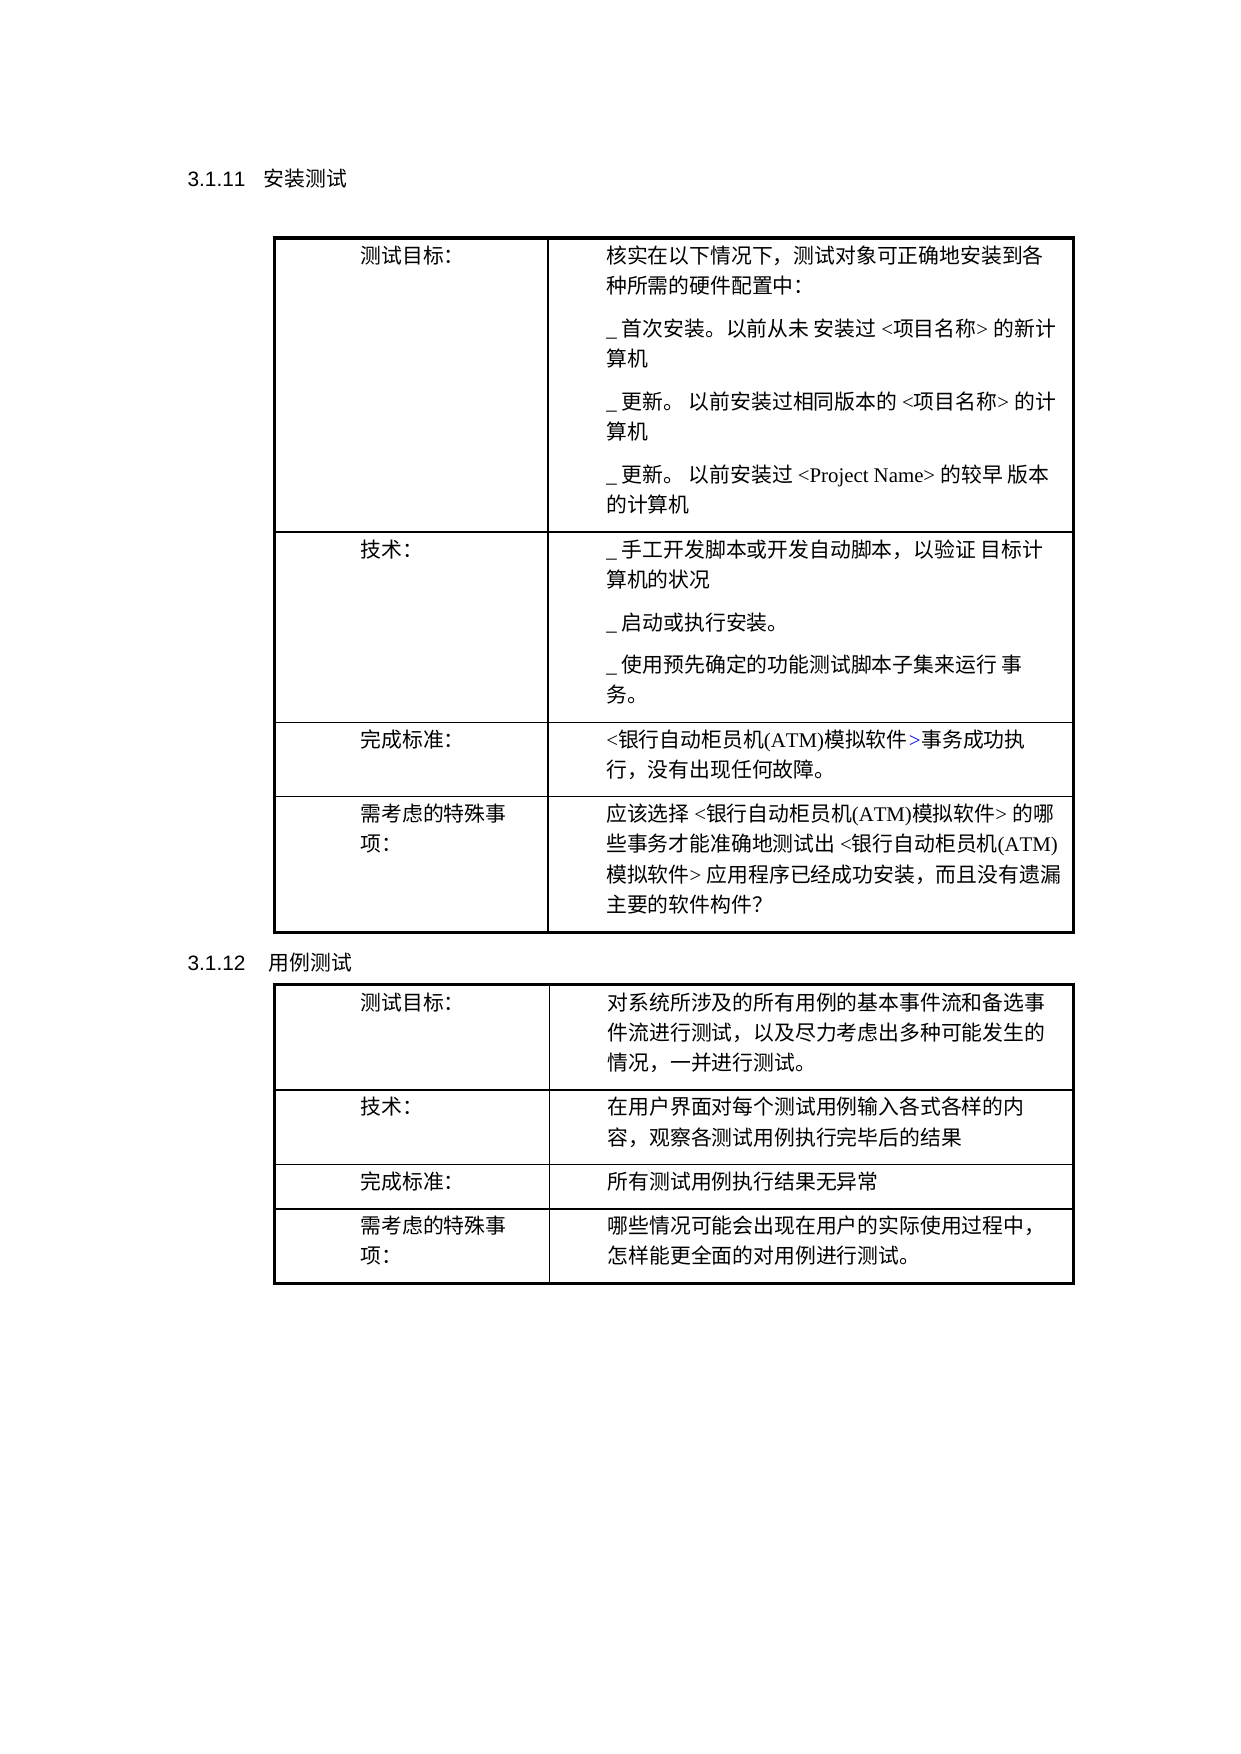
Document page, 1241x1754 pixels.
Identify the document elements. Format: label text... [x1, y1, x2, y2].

table_cell 完成标准： [276, 723, 547, 796]
table_header 测试目标： [276, 986, 549, 1089]
table_cell <银行自动柜员机(ATM)模拟软件>事务成功执行，没有出现任何故障。 [549, 723, 1072, 796]
table_cell 在用户界面对每个测试用例输入各式各样的内容，观察各测试用例执行完毕后的结果 [550, 1091, 1072, 1163]
subtitle 3.1.12 用例测试 [187, 946, 1053, 977]
table_cell 技术： [276, 533, 547, 721]
table_cell  手工开发脚本或开发自动脚本，以验证 目标计算机的状况  启动或执行安装。  使用预先确定的功能测试脚本子集来运行 事务。 [549, 533, 1072, 721]
subtitle 3.1.11 安装测试 [187, 162, 1053, 193]
table_cell 需考虑的特殊事项： [276, 1210, 549, 1282]
table_cell 所有测试用例执行结果无异常 [550, 1165, 1072, 1208]
table_cell 完成标准： [276, 1165, 549, 1208]
table_cell 哪些情况可能会出现在用户的实际使用过程中，怎样能更全面的对用例进行测试。 [550, 1210, 1072, 1282]
table_header 核实在以下情况下，测试对象可正确地安装到各种所需的硬件配置中：  首次安装。以前从未 安装过 <项目名称> 的新计算机  更新。 以前安装过相同版本的 <项目名称> 的计算机  更新。 以前安装过 <Project Name> 的较早 版本的计算机 [549, 240, 1072, 531]
table_cell 应该选择 <银行自动柜员机(ATM)模拟软件> 的哪些事务才能准确地测试出 <银行自动柜员机(ATM)模拟软件> 应用程序已经成功安装，而且没有遗漏主要的软件构件？ [549, 797, 1072, 931]
table_header 测试目标： [276, 240, 547, 531]
table_header 对系统所涉及的所有用例的基本事件流和备选事件流进行测试，以及尽力考虑出多种可能发生的情况，一并进行测试。 [550, 986, 1072, 1089]
table_cell 技术： [276, 1091, 549, 1163]
table_cell 需考虑的特殊事项： [276, 797, 547, 931]
